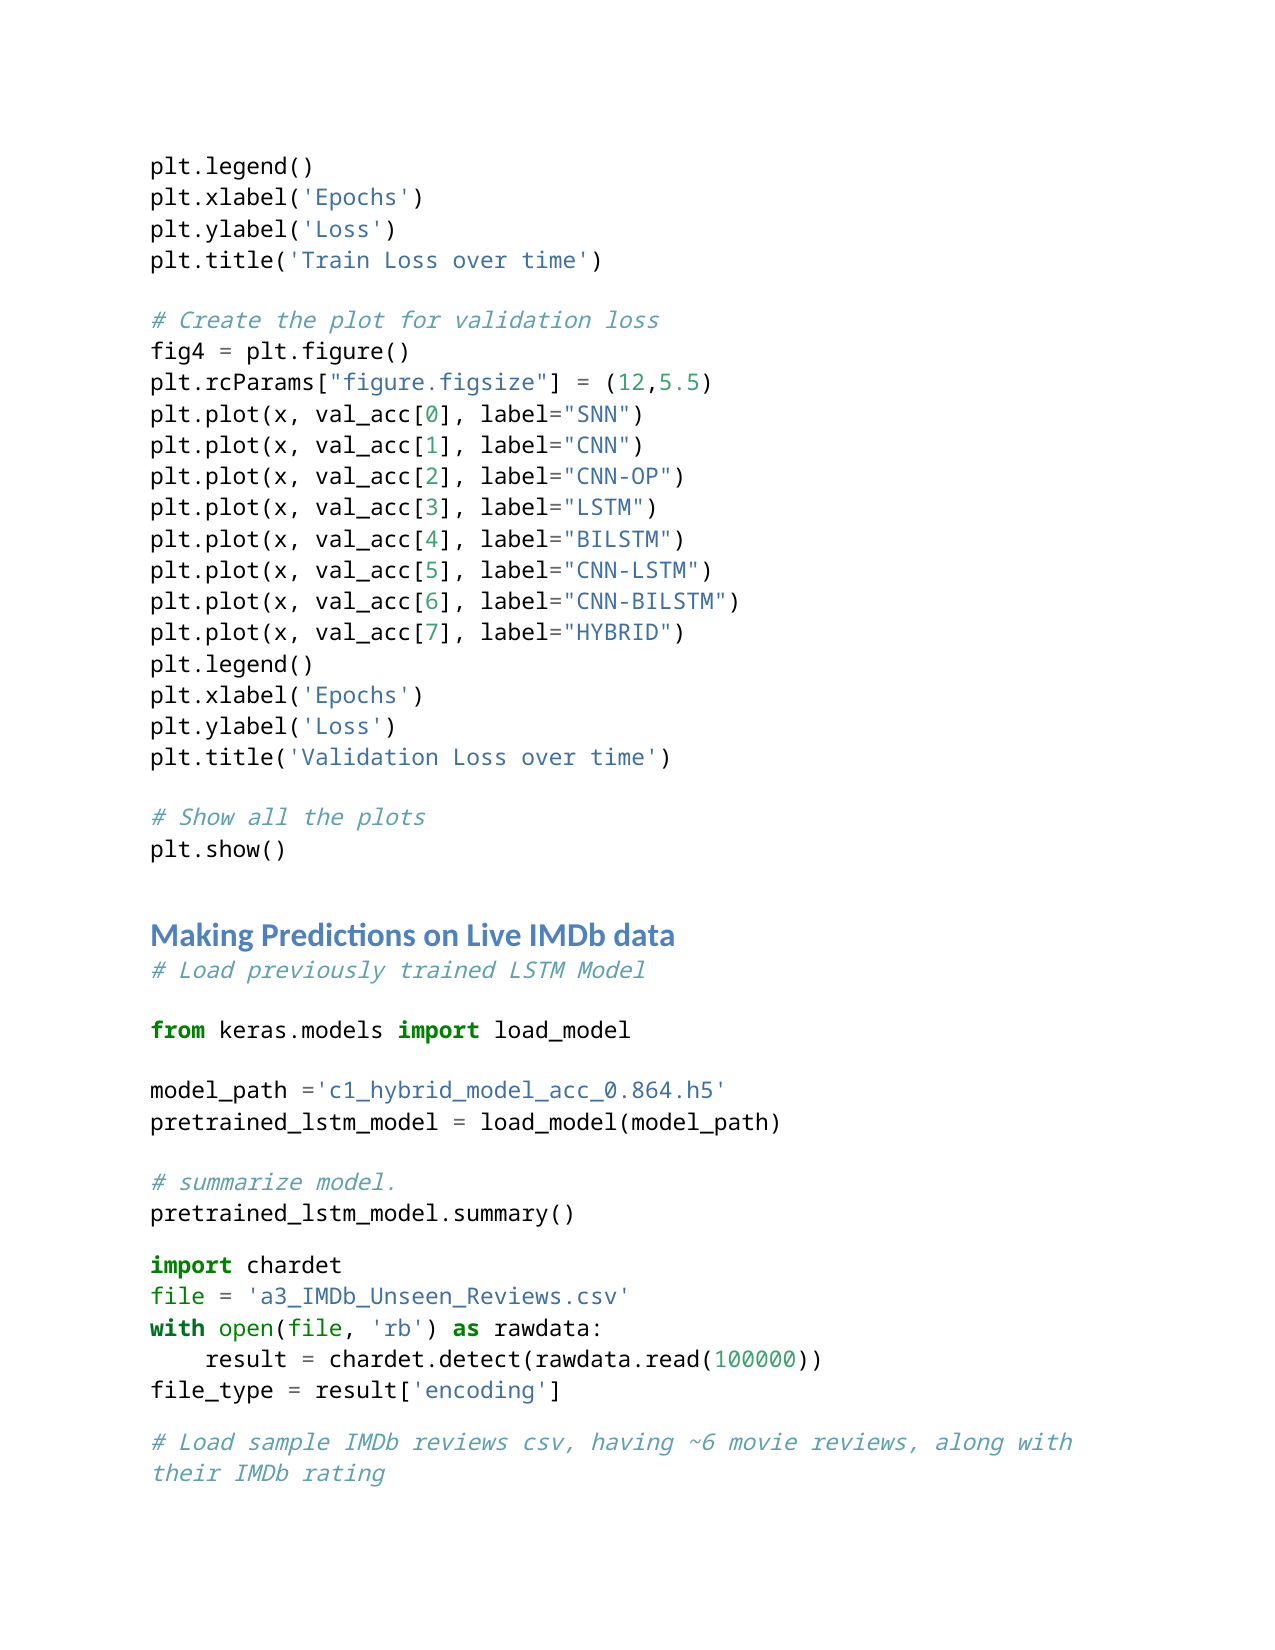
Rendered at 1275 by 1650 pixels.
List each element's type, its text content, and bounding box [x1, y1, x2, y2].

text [150, 150, 1125, 864]
text import chardet file = 'a3_IMDb_Unseen_Reviews.csv' with open(file, 'rb') as rawdata: result = chardet.detect(rawdata.read(100000)) file_type = result['encoding'] [150, 1249, 1125, 1405]
text # Load previously trained LSTM Model from keras.models import load_model model_path ='c1_hybrid_model_acc_0.864.h5' pretrained_lstm_model = load_model(model_path) # summarize model. pretrained_lstm_model.summary() [150, 954, 1125, 1228]
subtitle Making Predictions on Live IMDb data [150, 914, 1125, 954]
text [150, 1426, 1125, 1489]
